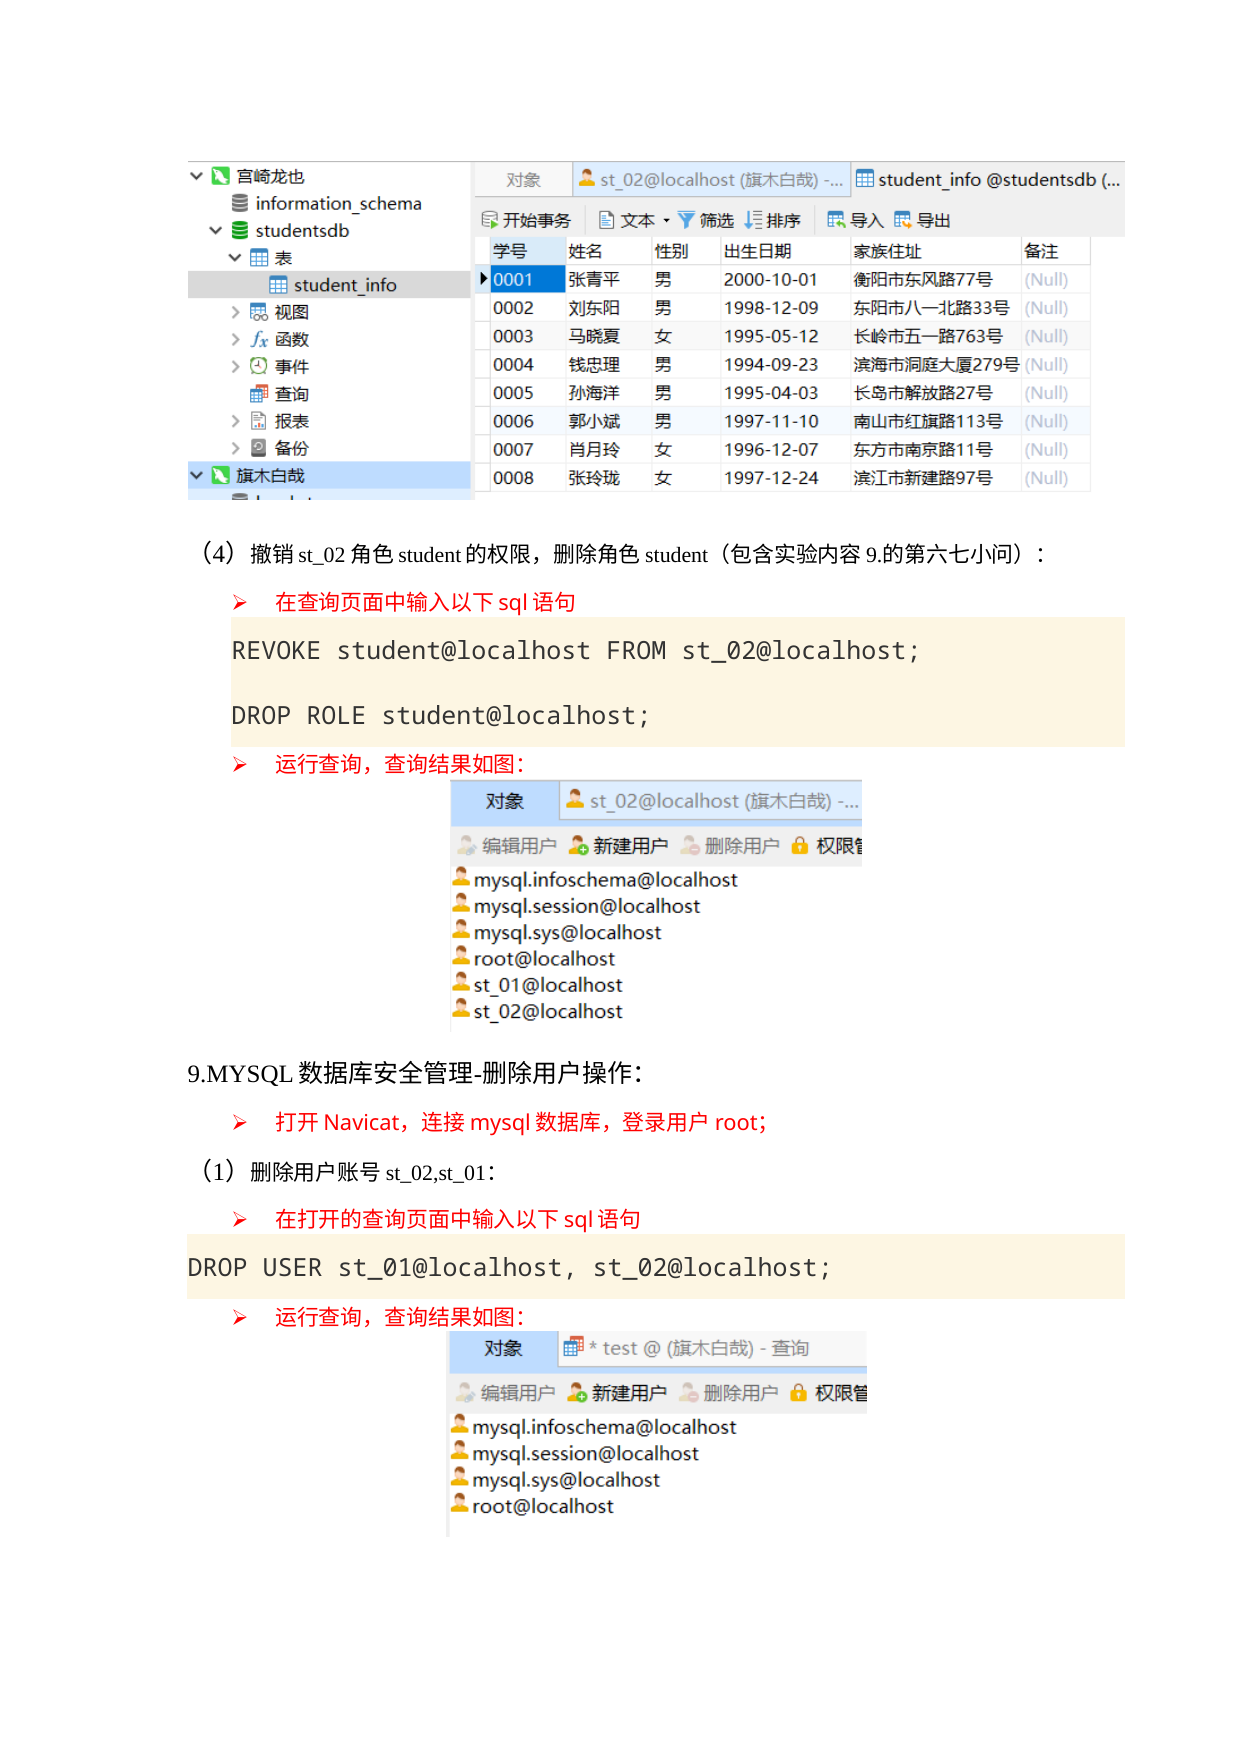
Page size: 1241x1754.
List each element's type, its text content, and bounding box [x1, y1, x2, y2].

text 9.MYSQL数据库安全管理-删除用户操作： [187, 1039, 1125, 1104]
subtitle 打开Navicat，连接mysql数据库，登录用户root； [187, 1104, 1125, 1137]
subtitle 运行查询，查询结果如图： [187, 1299, 1125, 1332]
picture [446, 1331, 867, 1537]
text DROP ROLE student@localhost; [231, 682, 1125, 747]
picture [188, 161, 1125, 500]
subtitle 运行查询，查询结果如图： [187, 747, 1125, 779]
picture [450, 779, 862, 1032]
text （4）撤销st_02角色student的权限，删除角色student（包含实验内容9.的第六七小问）： [187, 519, 1125, 584]
subtitle 在打开的查询页面中输入以下sql语句 [187, 1202, 1125, 1234]
text REVOKE student@localhost FROM st_02@localhost; [231, 617, 1125, 682]
text DROP USER st_01@localhost, st_02@localhost; [187, 1234, 1125, 1299]
text （1）删除用户账号st_02,st_01： [187, 1137, 1125, 1202]
subtitle 在查询页面中输入以下sql语句 [187, 584, 1125, 617]
